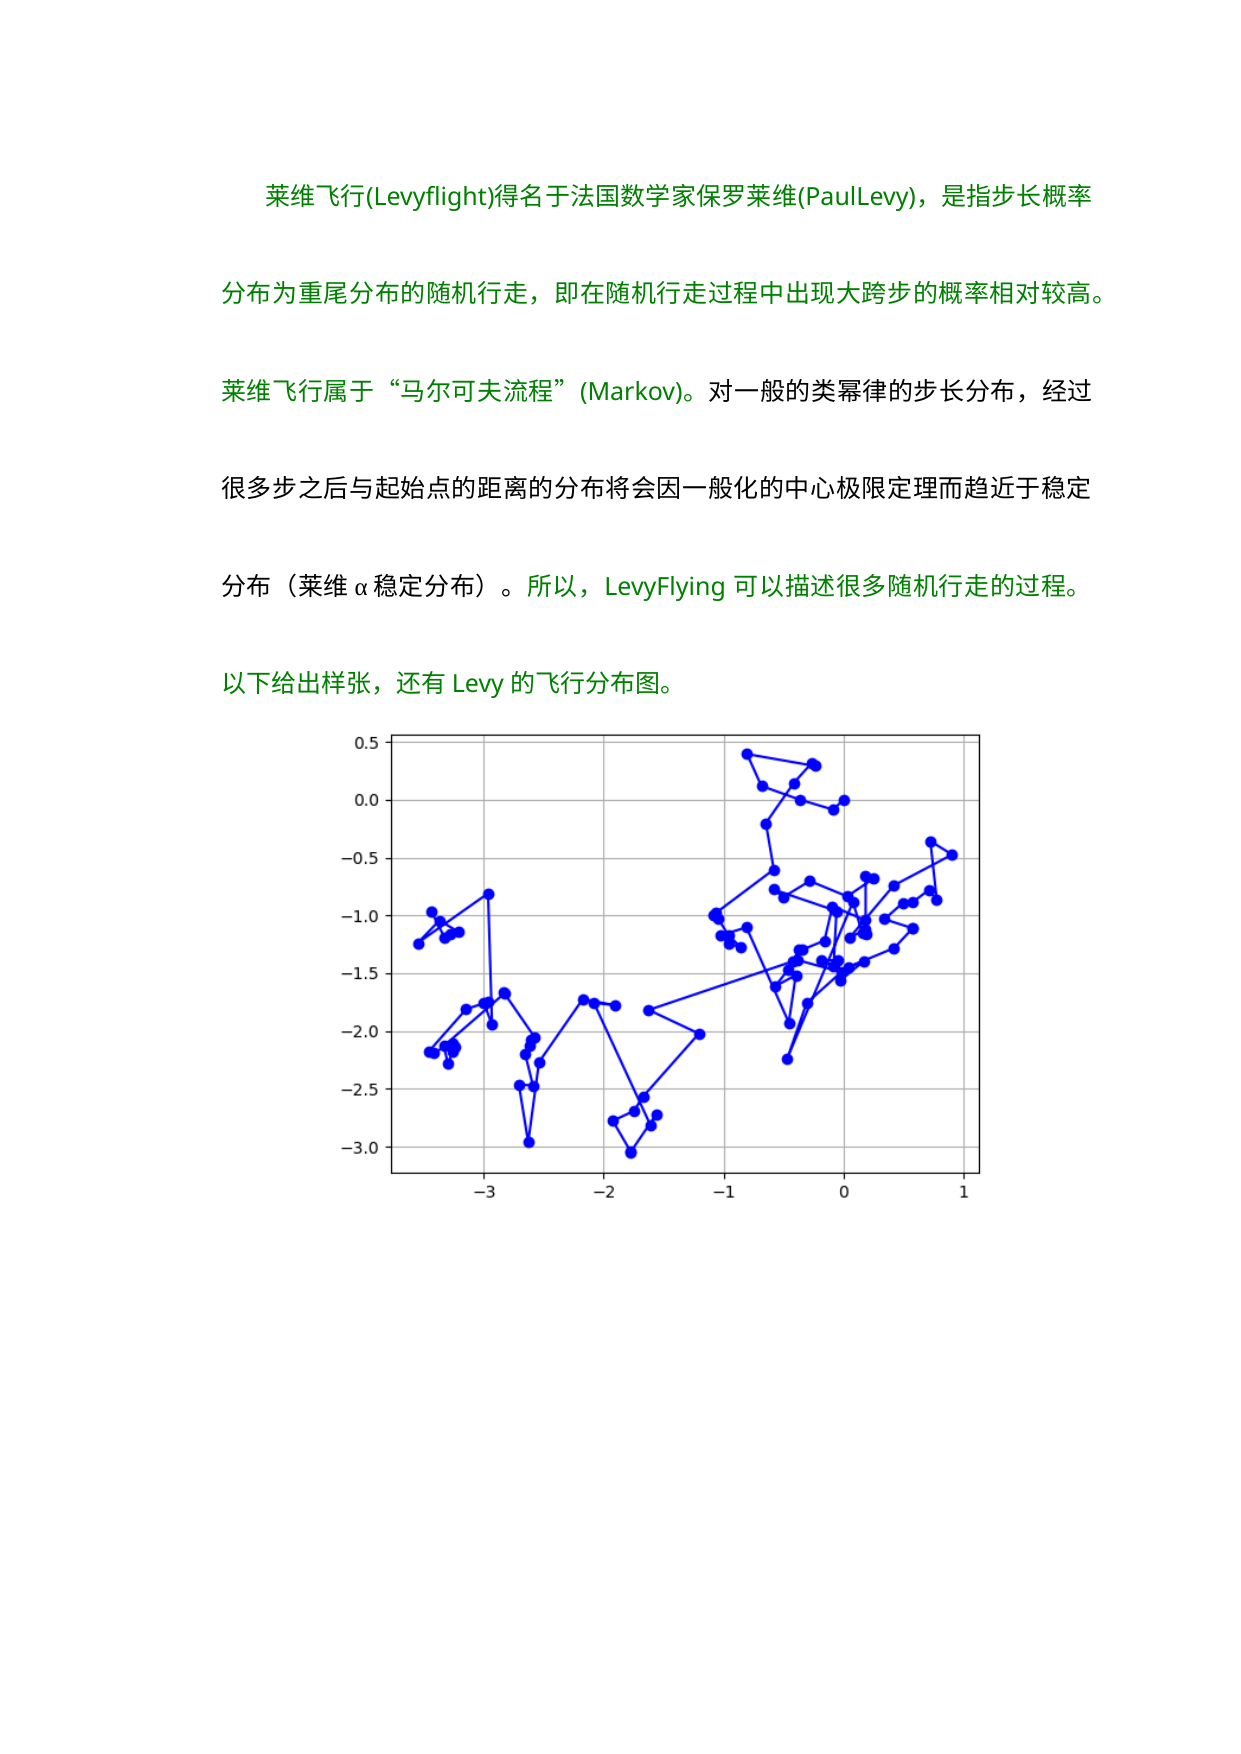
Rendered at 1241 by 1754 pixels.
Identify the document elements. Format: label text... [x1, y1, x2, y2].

picture [333, 732, 1024, 1206]
text 莱维飞行(Levyflight)得名于法国数学家保罗莱维(PaulLevy)，是指步长概率分布为重尾分布的随机行走，即在随机行走过程中出现大跨步的概率相对较高。莱维飞行属于“马尔可夫流程”(Markov)。对一般的类幂律的步长分布，经过很多步之后与起始点的距离的分布将会因一般化的中心极限定理而趋近于稳定分布（莱维α稳定分布）。所以，LevyFlying 可以描述很多随机行走的过程。以下给出样张，还有 Levy 的飞行分布图。 [221, 162, 1093, 714]
